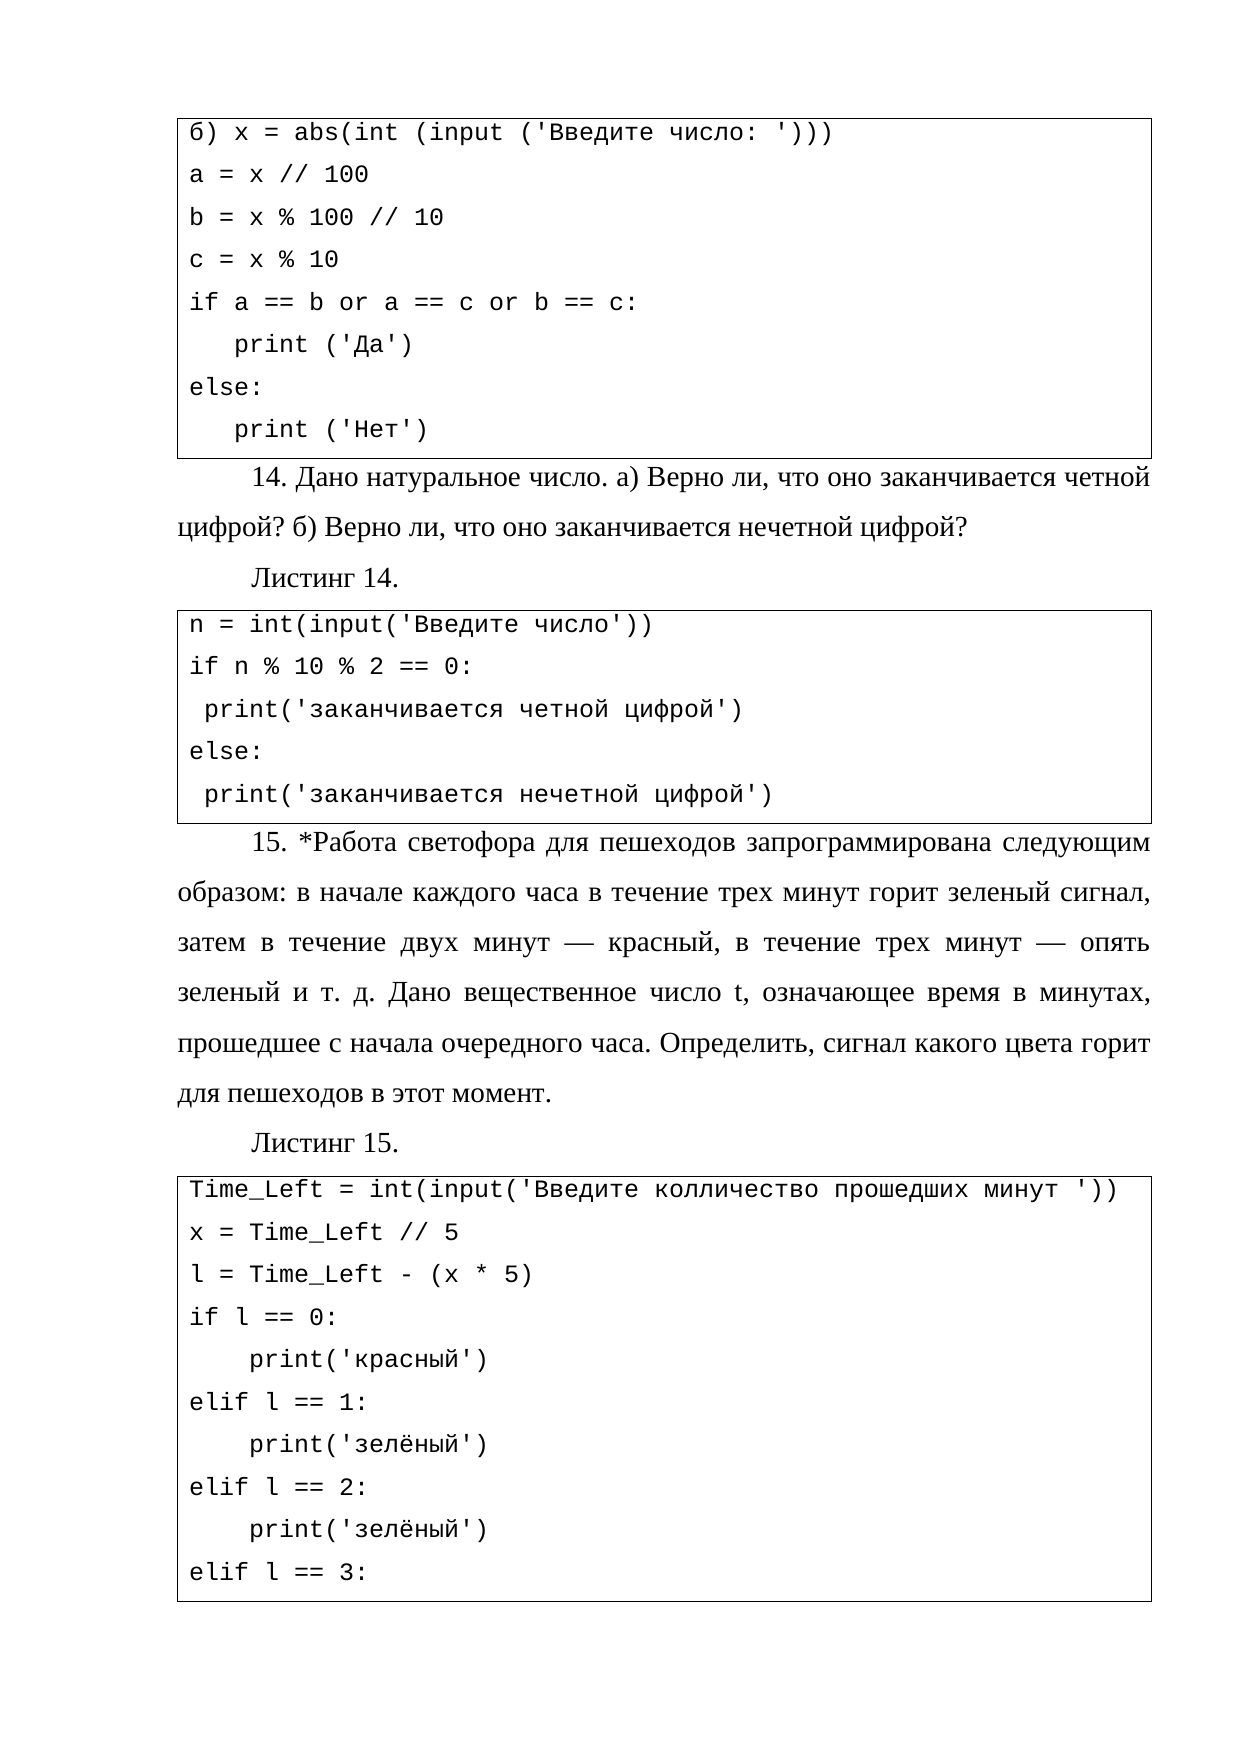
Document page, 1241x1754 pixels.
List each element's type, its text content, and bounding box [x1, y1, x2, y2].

text 14. Дано натуральное число. а) Верно ли, что оно заканчивается четной цифрой? б) Верно ли, что оно заканчивается нечетной цифрой? [177, 459, 1152, 543]
table_header n = int(input('Введите число')) if n % 10 % 2 == 0: print('заканчивается четной цифрой') else: print('заканчивается нечетной цифрой') [178, 611, 1151, 823]
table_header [178, 1177, 1151, 1601]
text 15. *Работа светофора для пешеходов запрограммирована следующим образом: в начале каждого часа в течение трех минут горит зеленый сигнал, затем в течение двух минут — красный, в течение трех минут — опять зеленый и т. д. Дано вещественное число t, означающее время в минутах, прошедшее с начала очередного часа. Определить, сигнал какого цвета горит для пешеходов в этот момент. [177, 824, 1152, 1109]
text Листинг 15. [177, 1126, 1152, 1159]
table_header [178, 119, 1151, 458]
text Листинг 14. [177, 560, 1152, 593]
